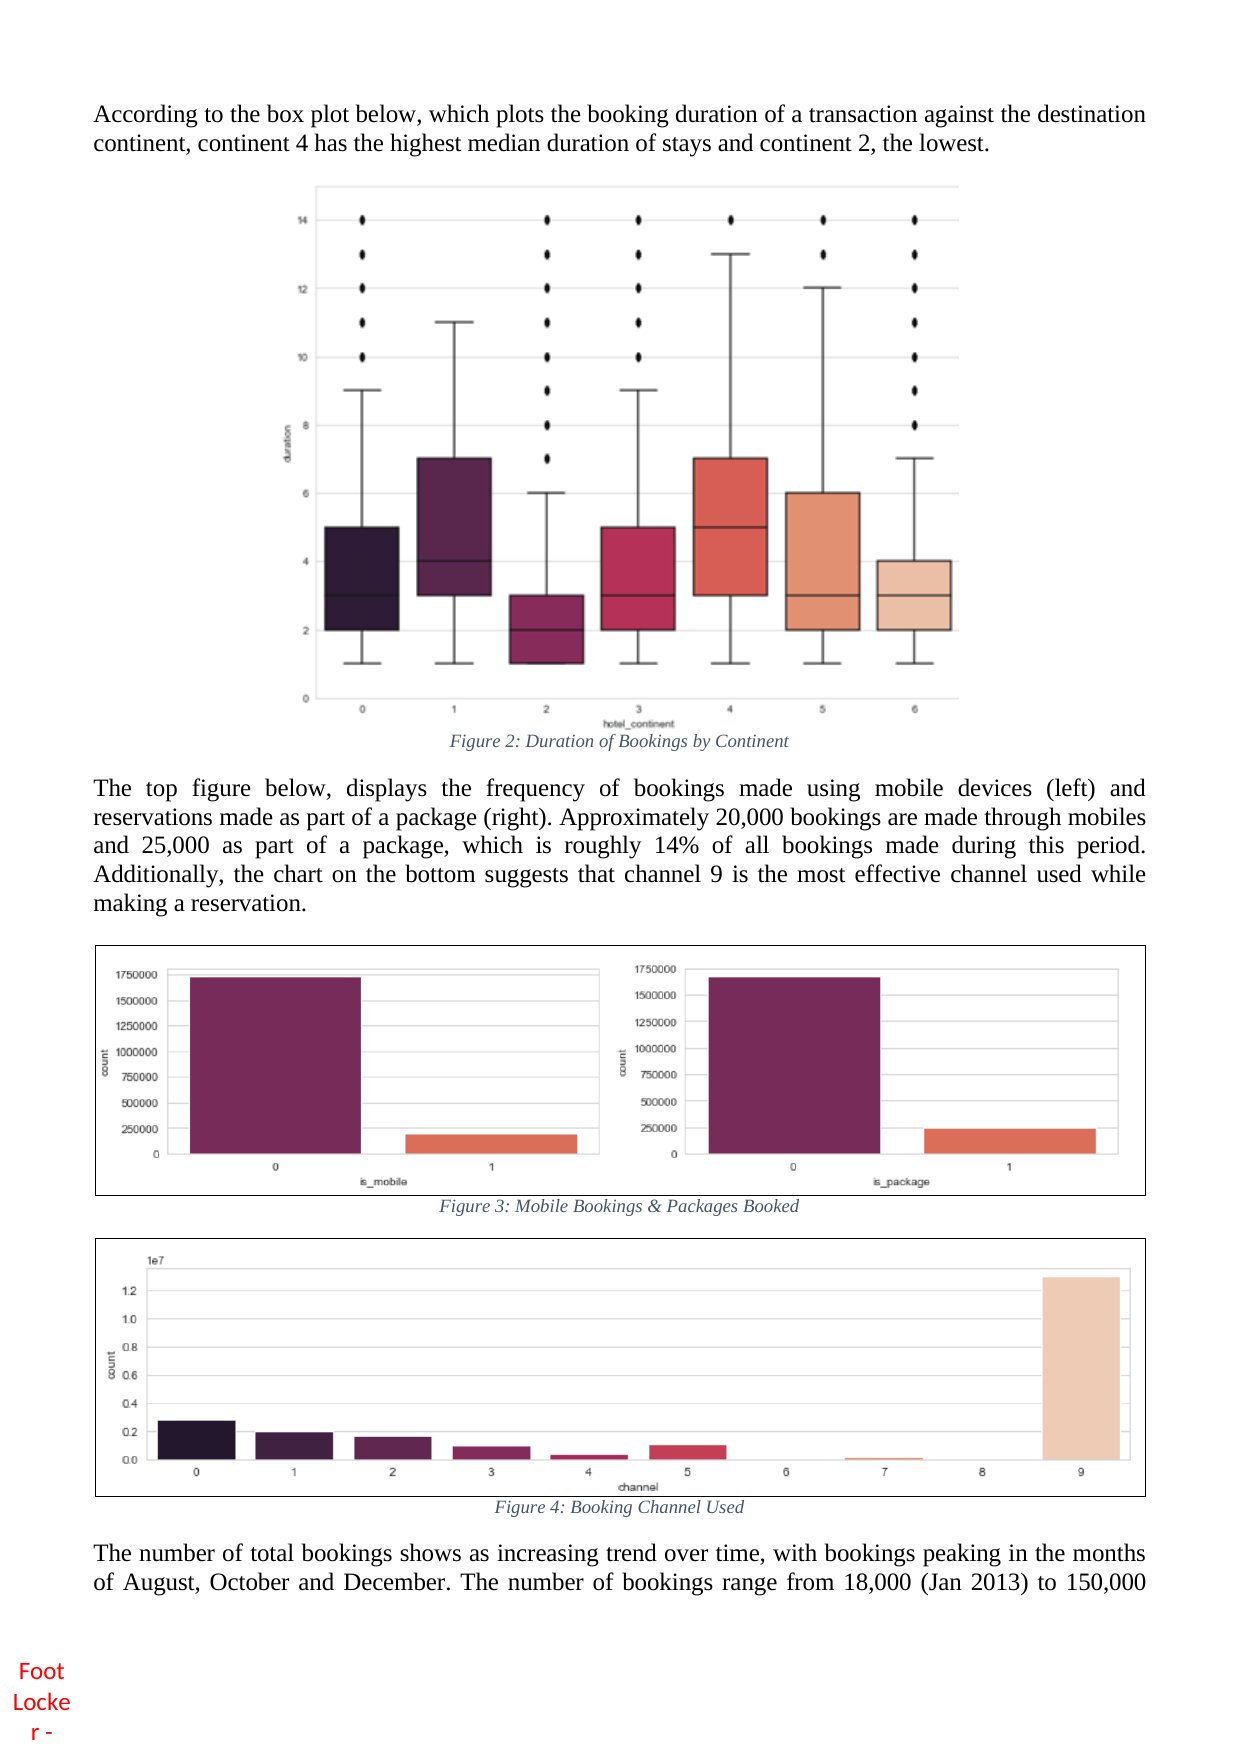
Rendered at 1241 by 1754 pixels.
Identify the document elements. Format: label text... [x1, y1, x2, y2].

text The top figure below, displays the frequency of bookings made using mobile devices (left) and reservations made as part of a package (right). Approximately 20,000 bookings are made through mobiles and 25,000 as part of a package, which is roughly 14% of all bookings made during this period. Additionally, the chart on the bottom suggests that channel 9 is the most effective channel used while making a reservation. [93, 773, 1147, 917]
text Figure 4: Booking Channel Used [93, 1496, 1147, 1518]
text Figure 2: Duration of Bookings by Continent [93, 730, 1147, 752]
text According to the box plot below, which plots the booking duration of a transaction against the destination continent, continent 4 has the highest median duration of stays and continent 2, the lowest. [93, 99, 1147, 157]
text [93, 1538, 1147, 1596]
picture [96, 946, 1145, 1195]
picture [281, 185, 959, 731]
picture [96, 1239, 1145, 1496]
text Figure 3: Mobile Bookings & Packages Booked [93, 1195, 1147, 1217]
